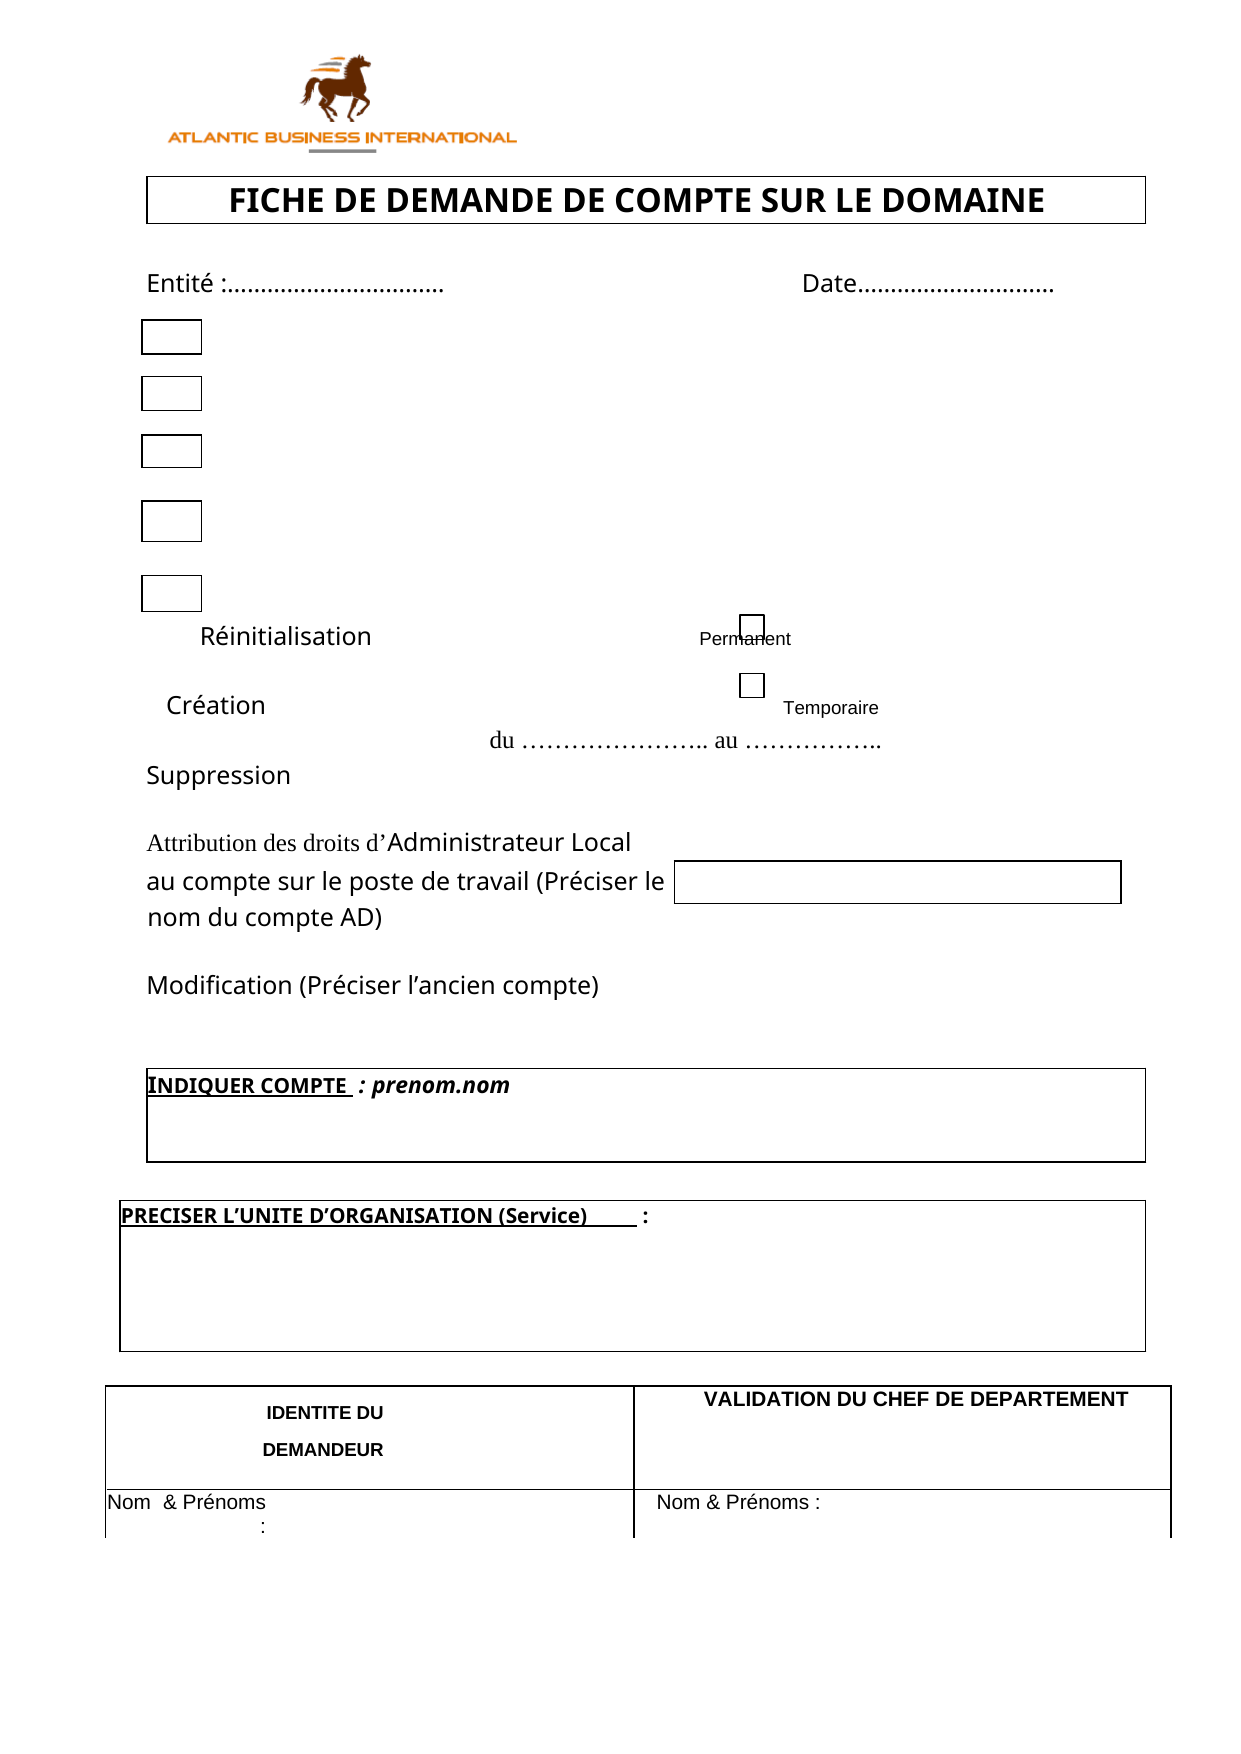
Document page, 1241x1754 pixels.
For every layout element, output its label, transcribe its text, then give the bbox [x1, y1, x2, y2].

text Attribution des droits d’Administrateur Local [146, 825, 1131, 859]
table_header VALIDATION DU CHEF DE DEPARTEMENT [635, 1387, 1170, 1489]
text INDIQUER COMPTE : prenom.nom [148, 1069, 1145, 1100]
subtitle Modification (Préciser l’ancien compte) [146, 967, 1145, 1002]
table_header IDENTITE DU DEMANDEUR [106, 1387, 633, 1489]
text PRECISER L’UNITE D’ORGANISATION (Service) : [121, 1201, 1145, 1230]
text FICHE DE DEMANDE DE COMPTE SUR LE DOMAINE [148, 177, 1145, 223]
text Suppression [146, 758, 1145, 792]
text au compte sur le poste de travail (Préciser le nom du compte AD) [146, 863, 1145, 934]
subtitle Entité :…………………………… Date………………………… [146, 265, 1145, 299]
table_cell Nom & Prénoms : [106, 1490, 633, 1538]
table_cell Nom & Prénoms : [635, 1490, 1170, 1538]
table_header [675, 862, 1120, 903]
text Réinitialisation Permanent [121, 618, 1145, 652]
picture [147, 47, 543, 155]
text Création Temporaire du ………………….. au …………….. [146, 688, 1131, 754]
